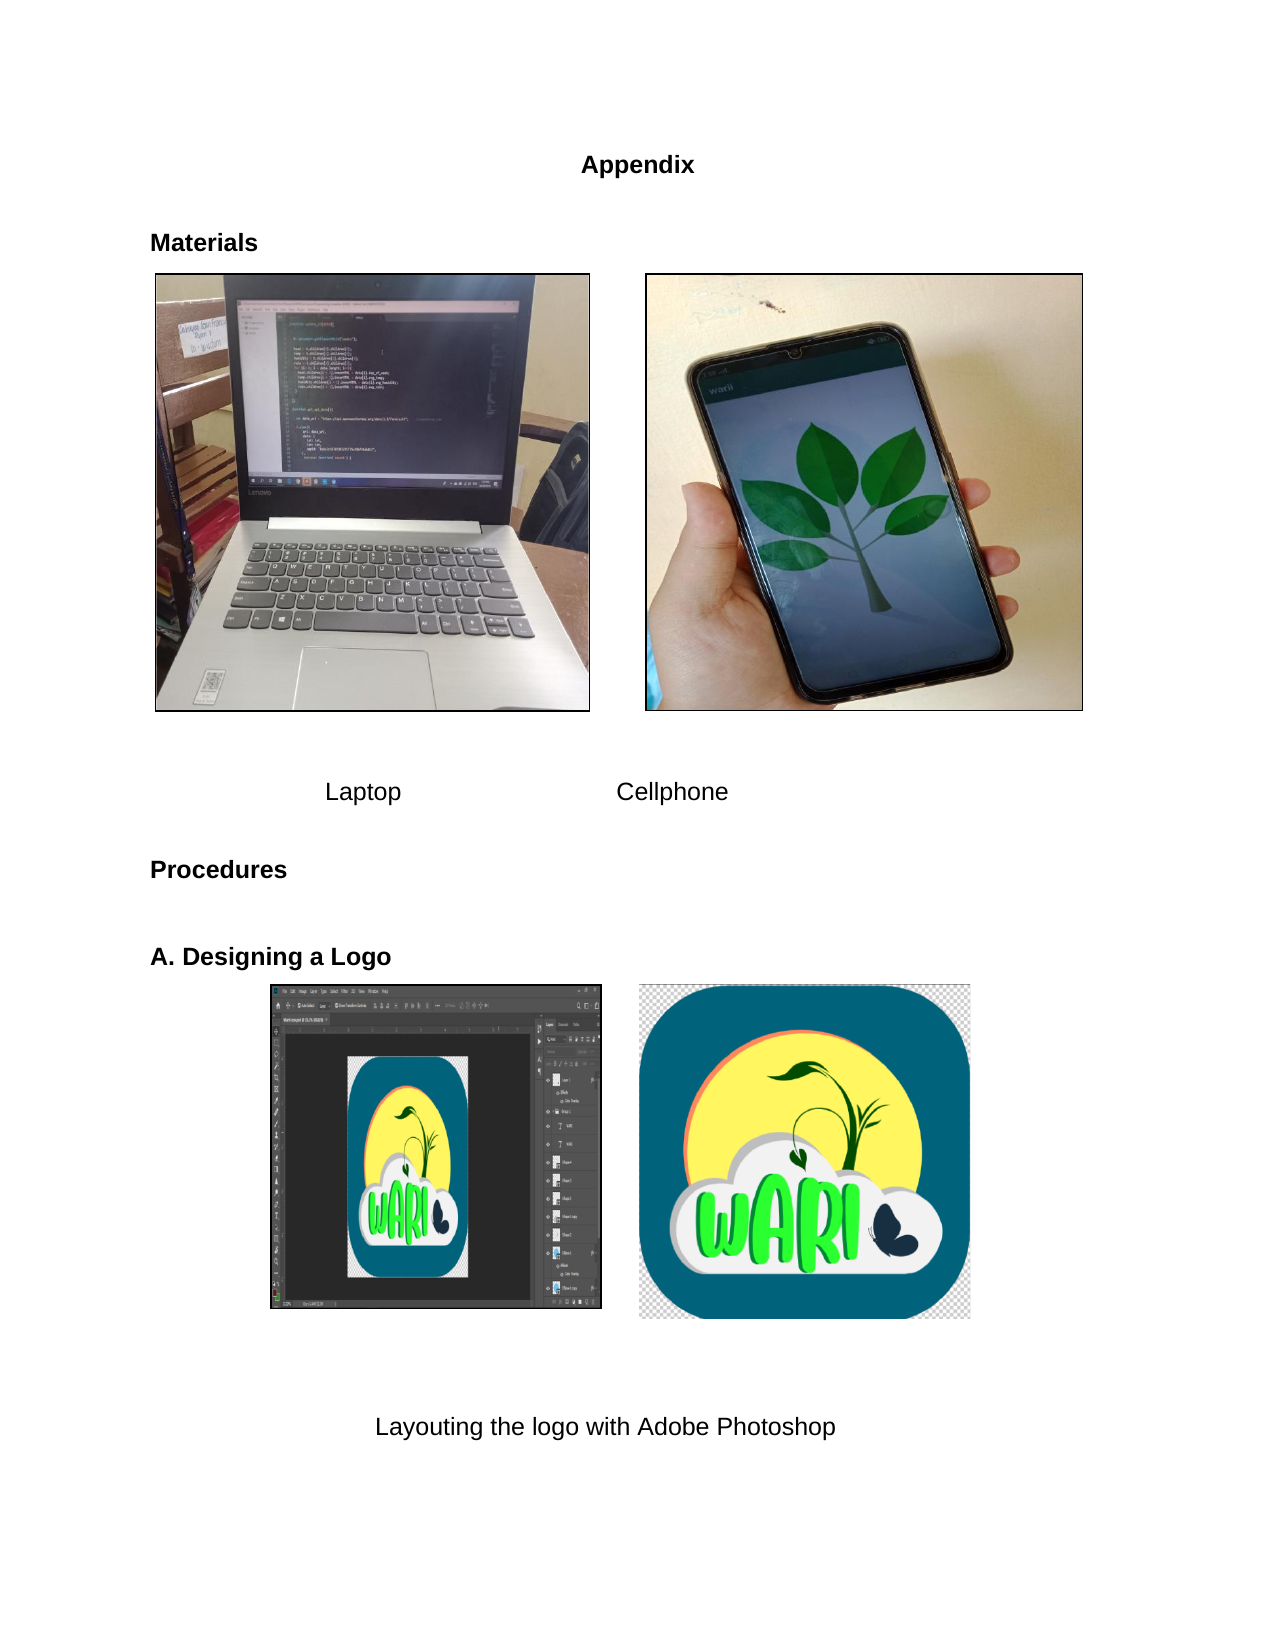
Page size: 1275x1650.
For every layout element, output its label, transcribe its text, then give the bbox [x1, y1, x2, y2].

text Laptop Cellphone [150, 777, 1125, 805]
picture [156, 275, 589, 710]
picture [639, 984, 971, 1319]
picture [647, 275, 1082, 710]
picture [639, 1242, 700, 1319]
text Materials [150, 228, 1125, 257]
picture [670, 1030, 942, 1274]
picture [272, 986, 600, 1308]
list Designing a Logo [150, 942, 1125, 970]
text Layouting the logo with Adobe Photoshop [300, 1412, 1125, 1440]
text Appendix [150, 150, 1125, 179]
text Procedures [150, 855, 1125, 884]
